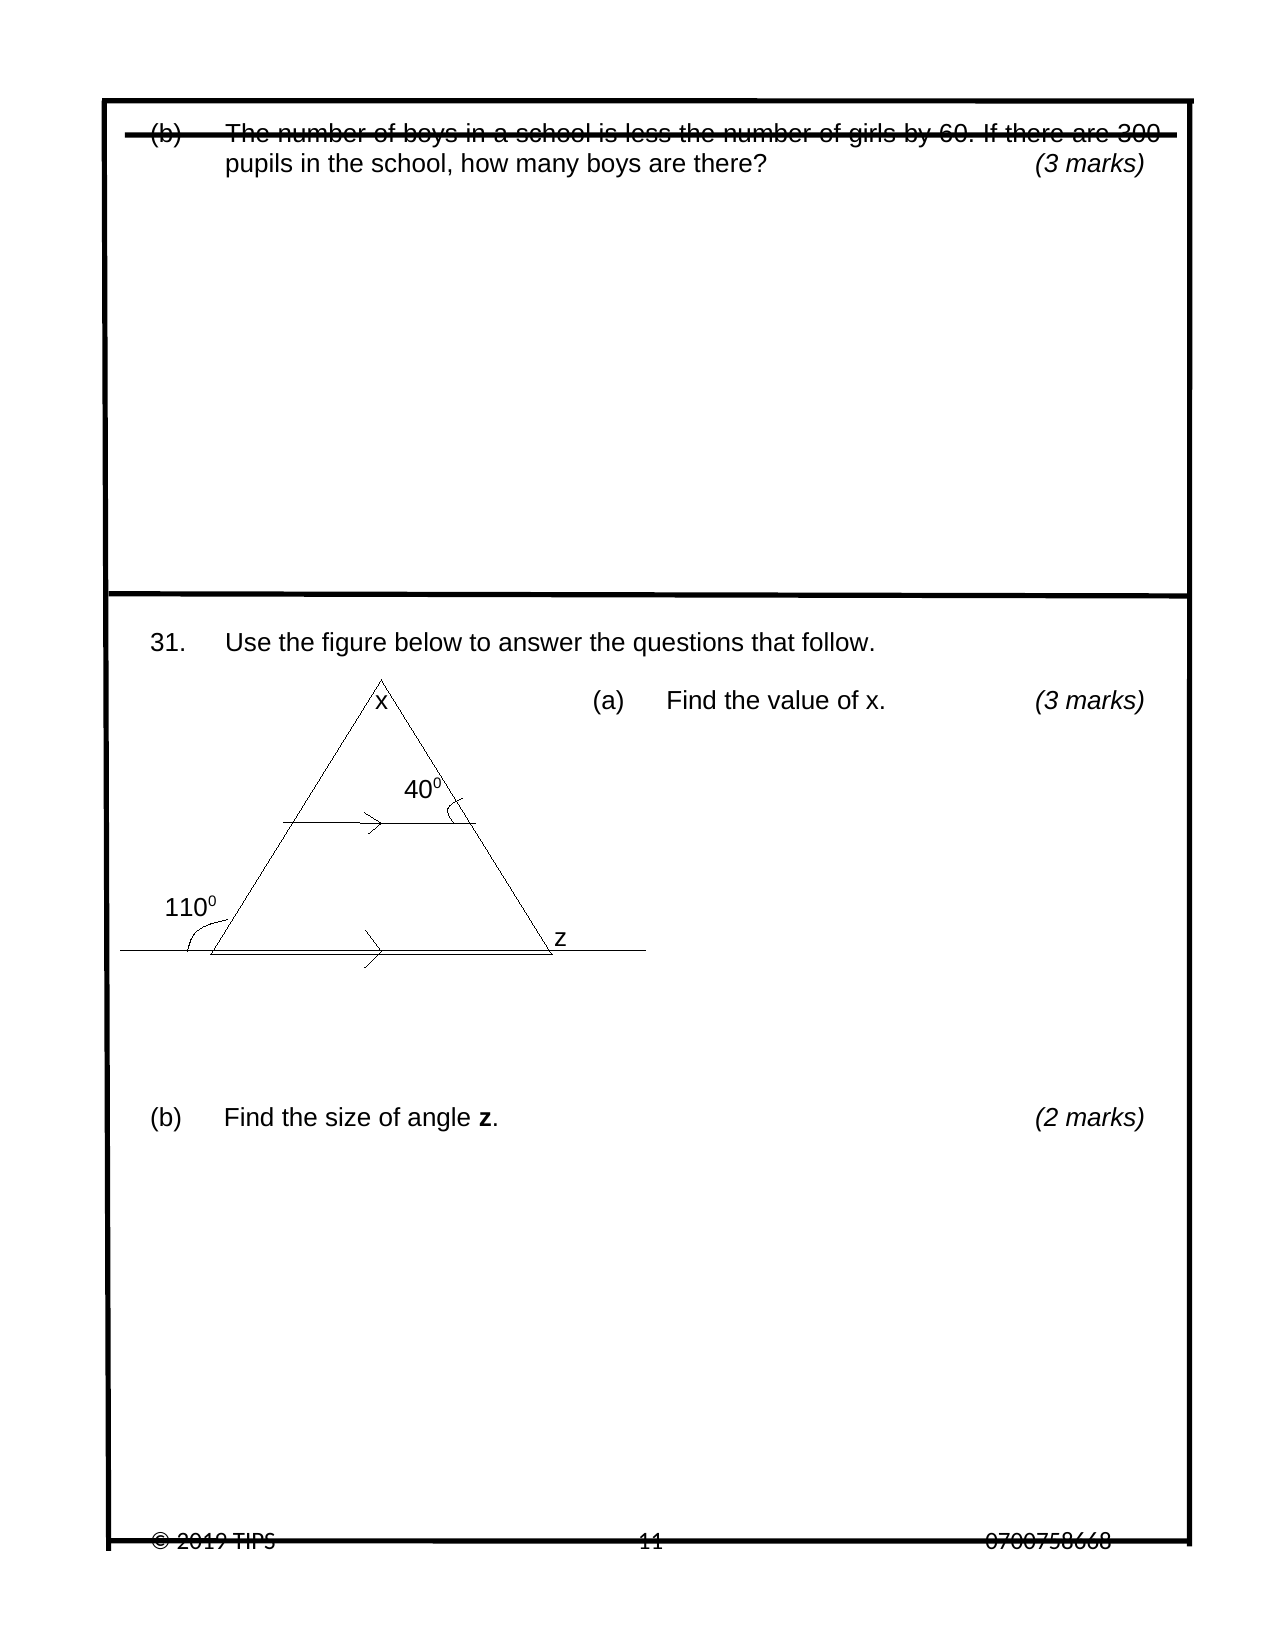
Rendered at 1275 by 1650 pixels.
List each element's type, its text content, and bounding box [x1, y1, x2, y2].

text (b) The number of boys in a school is less the number of girls by 60. If there are 300 pupils in the school, how many boys are there? (3 marks) [150, 138, 1162, 178]
text 400 [375, 774, 1162, 804]
text (b) The number of boys in a school is less the number of girls by 60. If there are 300 pupils in the school, how many boys are there? (3 marks) [150, 118, 1162, 132]
text (b) Find the size of angle z. (2 marks) [150, 1102, 1162, 1131]
text z [525, 922, 1162, 952]
text 1100 [150, 892, 1162, 922]
text x (a) Find the value of x. (3 marks) [300, 685, 1162, 715]
text 31. Use the figure below to answer the questions that follow. [150, 627, 1162, 657]
